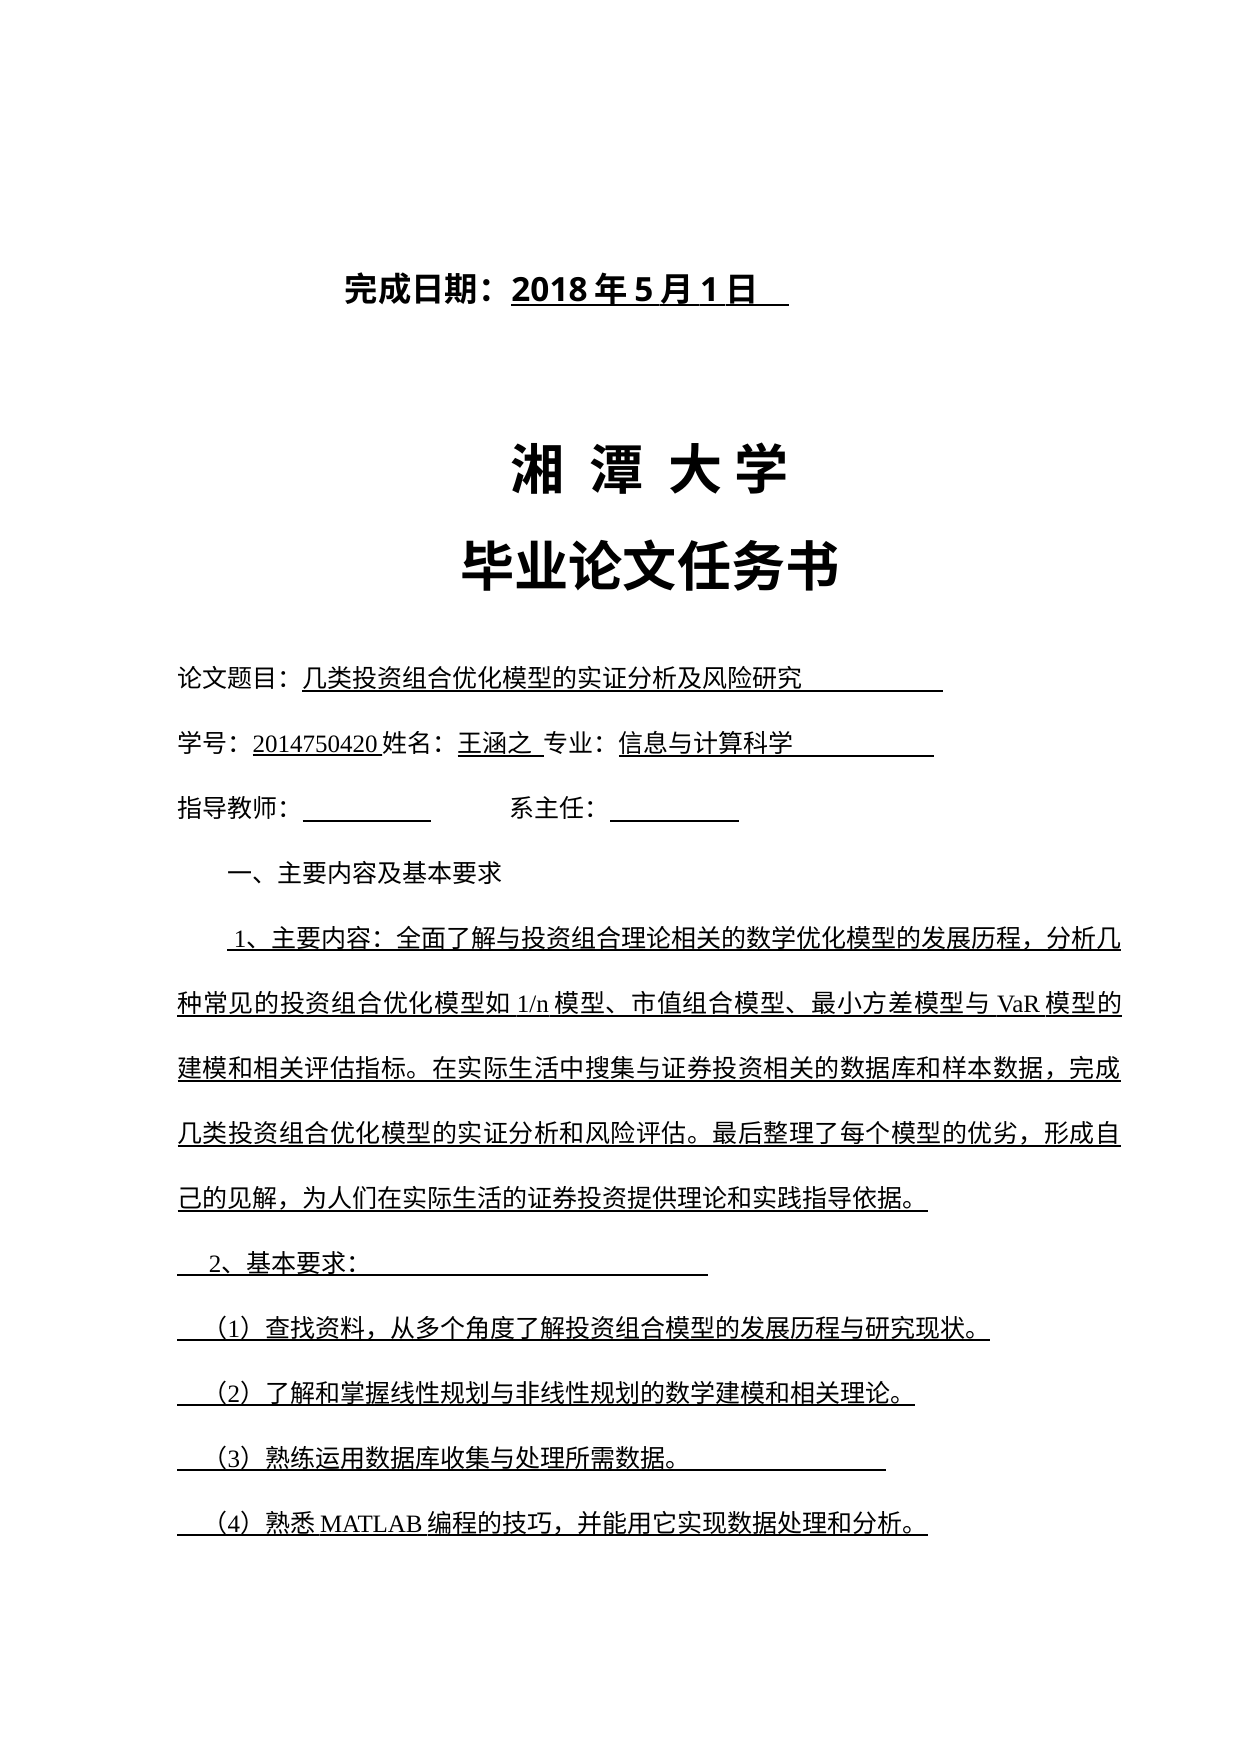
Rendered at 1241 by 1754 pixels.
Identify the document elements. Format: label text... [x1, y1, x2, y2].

text 1、主要内容：全面了解与投资组合理论相关的数学优化模型的发展历程，分析几种常见的投资组合优化模型如1/n模型、市值组合模型、最小方差模型与VaR模型的建模和相关评估指标。在实际生活中搜集与证券投资相关的数据库和样本数据，完成几类投资组合优化模型的实证分析和风险评估。最后整理了每个模型的优劣，形成自己的见解，为人们在实际生活的证券投资提供理论和实践指导依据。 [177, 904, 1122, 1015]
text （3）熟练运用数据库收集与处理所需数据。 [177, 1424, 1122, 1489]
text 论文题目：几类投资组合优化模型的实证分析及风险研究 [177, 644, 1122, 709]
text 湘 潭 大 学 [177, 417, 1122, 514]
text 一、主要内容及基本要求 [177, 839, 1122, 904]
text 1、主要内容：全面了解与投资组合理论相关的数学优化模型的发展历程，分析几种常见的投资组合优化模型如1/n模型、市值组合模型、最小方差模型与VaR模型的建模和相关评估指标。在实际生活中搜集与证券投资相关的数据库和样本数据，完成几类投资组合优化模型的实证分析和风险评估。最后整理了每个模型的优劣，形成自己的见解，为人们在实际生活的证券投资提供理论和实践指导依据。 [177, 1017, 1122, 1229]
text （1）查找资料，从多个角度了解投资组合模型的发展历程与研究现状。 [177, 1294, 1122, 1359]
text （2）了解和掌握线性规划与非线性规划的数学建模和相关理论。 [177, 1359, 1122, 1424]
text 指导教师： 系主任： [177, 774, 1122, 839]
text 2、基本要求： [177, 1229, 1122, 1294]
text 完成日期：2018年5月1日 [177, 254, 1122, 319]
text 毕业论文任务书 [177, 514, 1122, 612]
text （4）熟悉MATLAB编程的技巧，并能用它实现数据处理和分析。 [177, 1489, 1122, 1554]
text 学号：2014750420姓名：王涵之 专业：信息与计算科学 [177, 709, 1122, 774]
